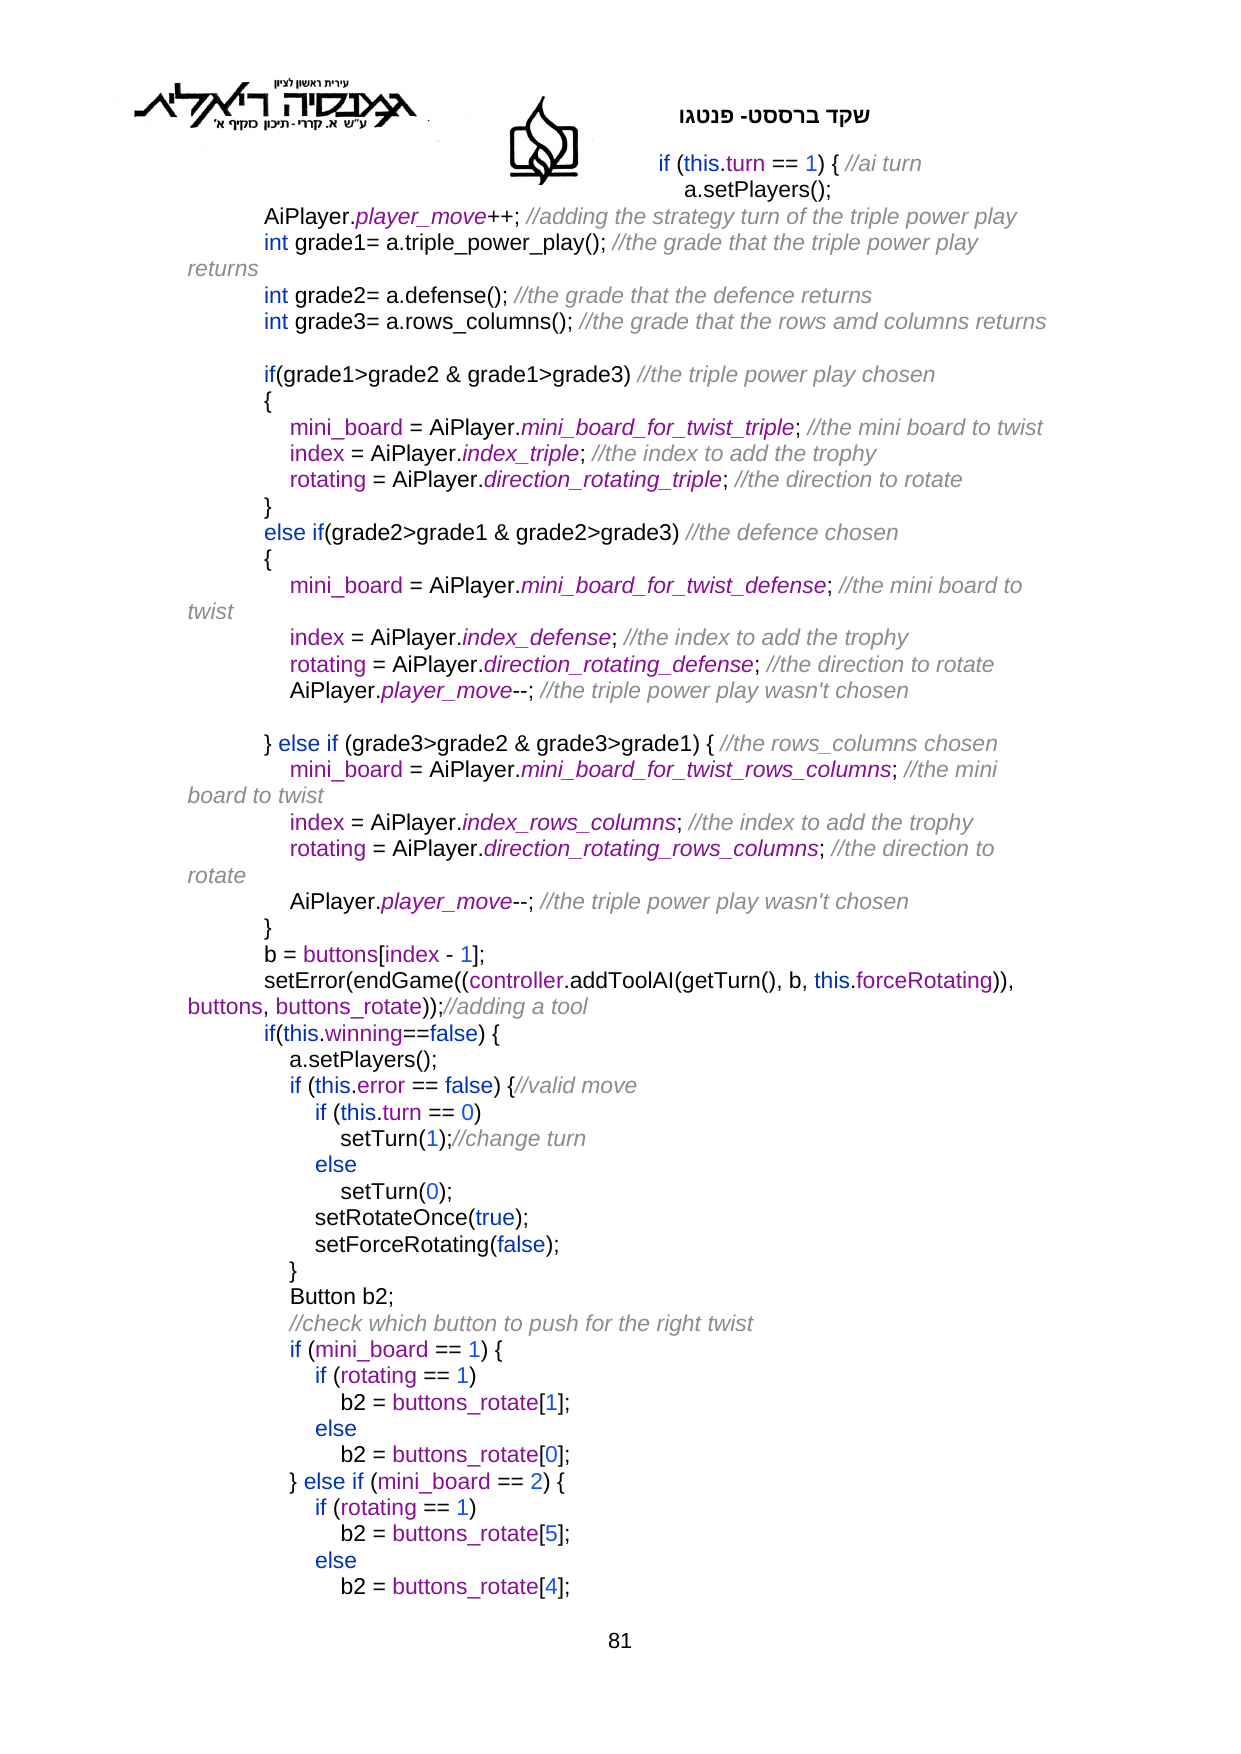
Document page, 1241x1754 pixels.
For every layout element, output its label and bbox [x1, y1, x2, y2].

text [187, 150, 1053, 1599]
picture [110, 75, 595, 185]
